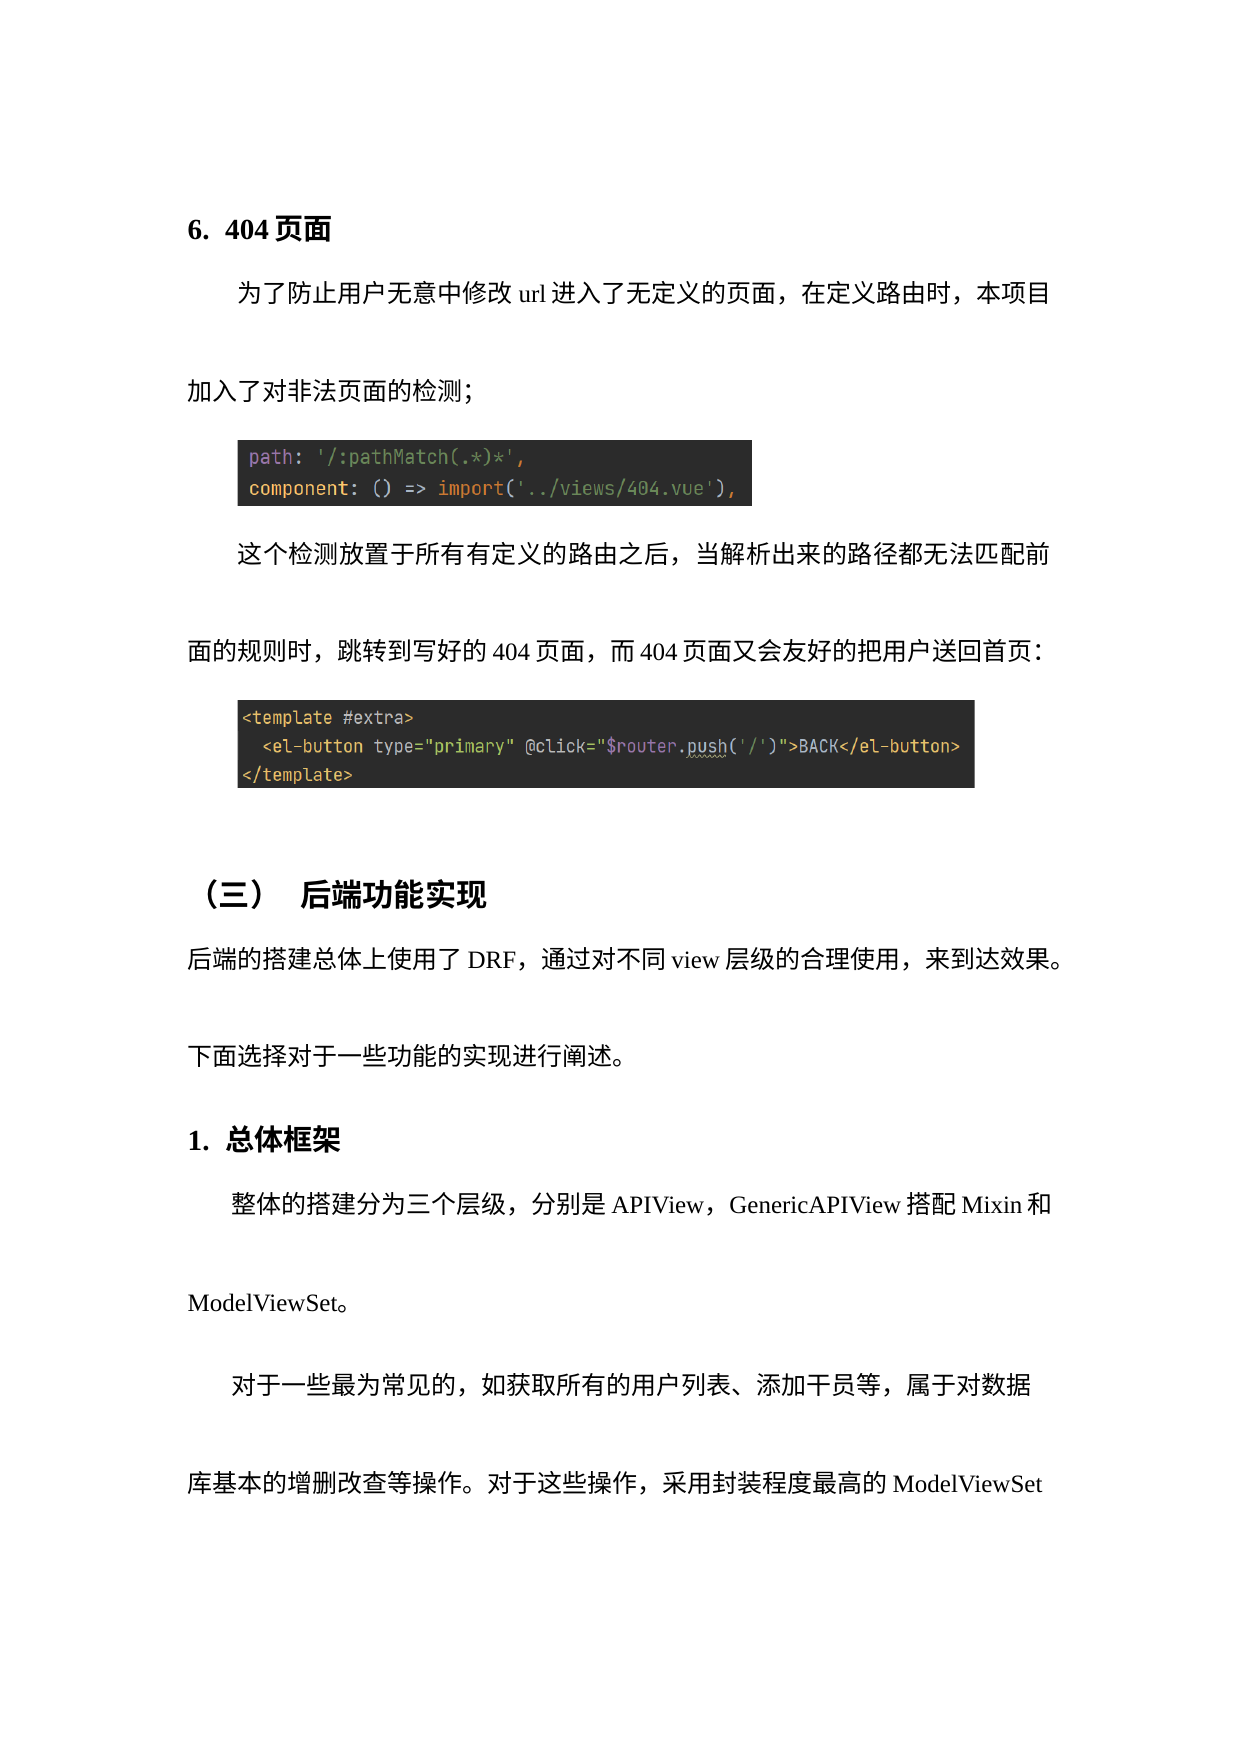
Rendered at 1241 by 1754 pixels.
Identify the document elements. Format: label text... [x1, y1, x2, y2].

list 后端功能实现 [187, 860, 1053, 925]
picture [237, 440, 752, 506]
picture [237, 700, 975, 788]
list 总体框架 [187, 1106, 1053, 1171]
text 为了防止用户无意中修改url进入了无定义的页面，在定义路由时，本项目加入了对非法页面的检测； [187, 259, 1053, 422]
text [187, 1351, 1053, 1514]
text 整体的搭建分为三个层级，分别是APIView，GenericAPIView搭配Mixin和ModelViewSet。 [187, 1171, 1053, 1333]
text 这个检测放置于所有有定义的路由之后，当解析出来的路径都无法匹配前面的规则时，跳转到写好的404页面，而404页面又会友好的把用户送回首页： [187, 520, 1053, 682]
text 后端的搭建总体上使用了DRF，通过对不同view层级的合理使用，来到达效果。下面选择对于一些功能的实现进行阐述。 [187, 925, 1053, 1087]
list 404页面 [187, 194, 1053, 259]
